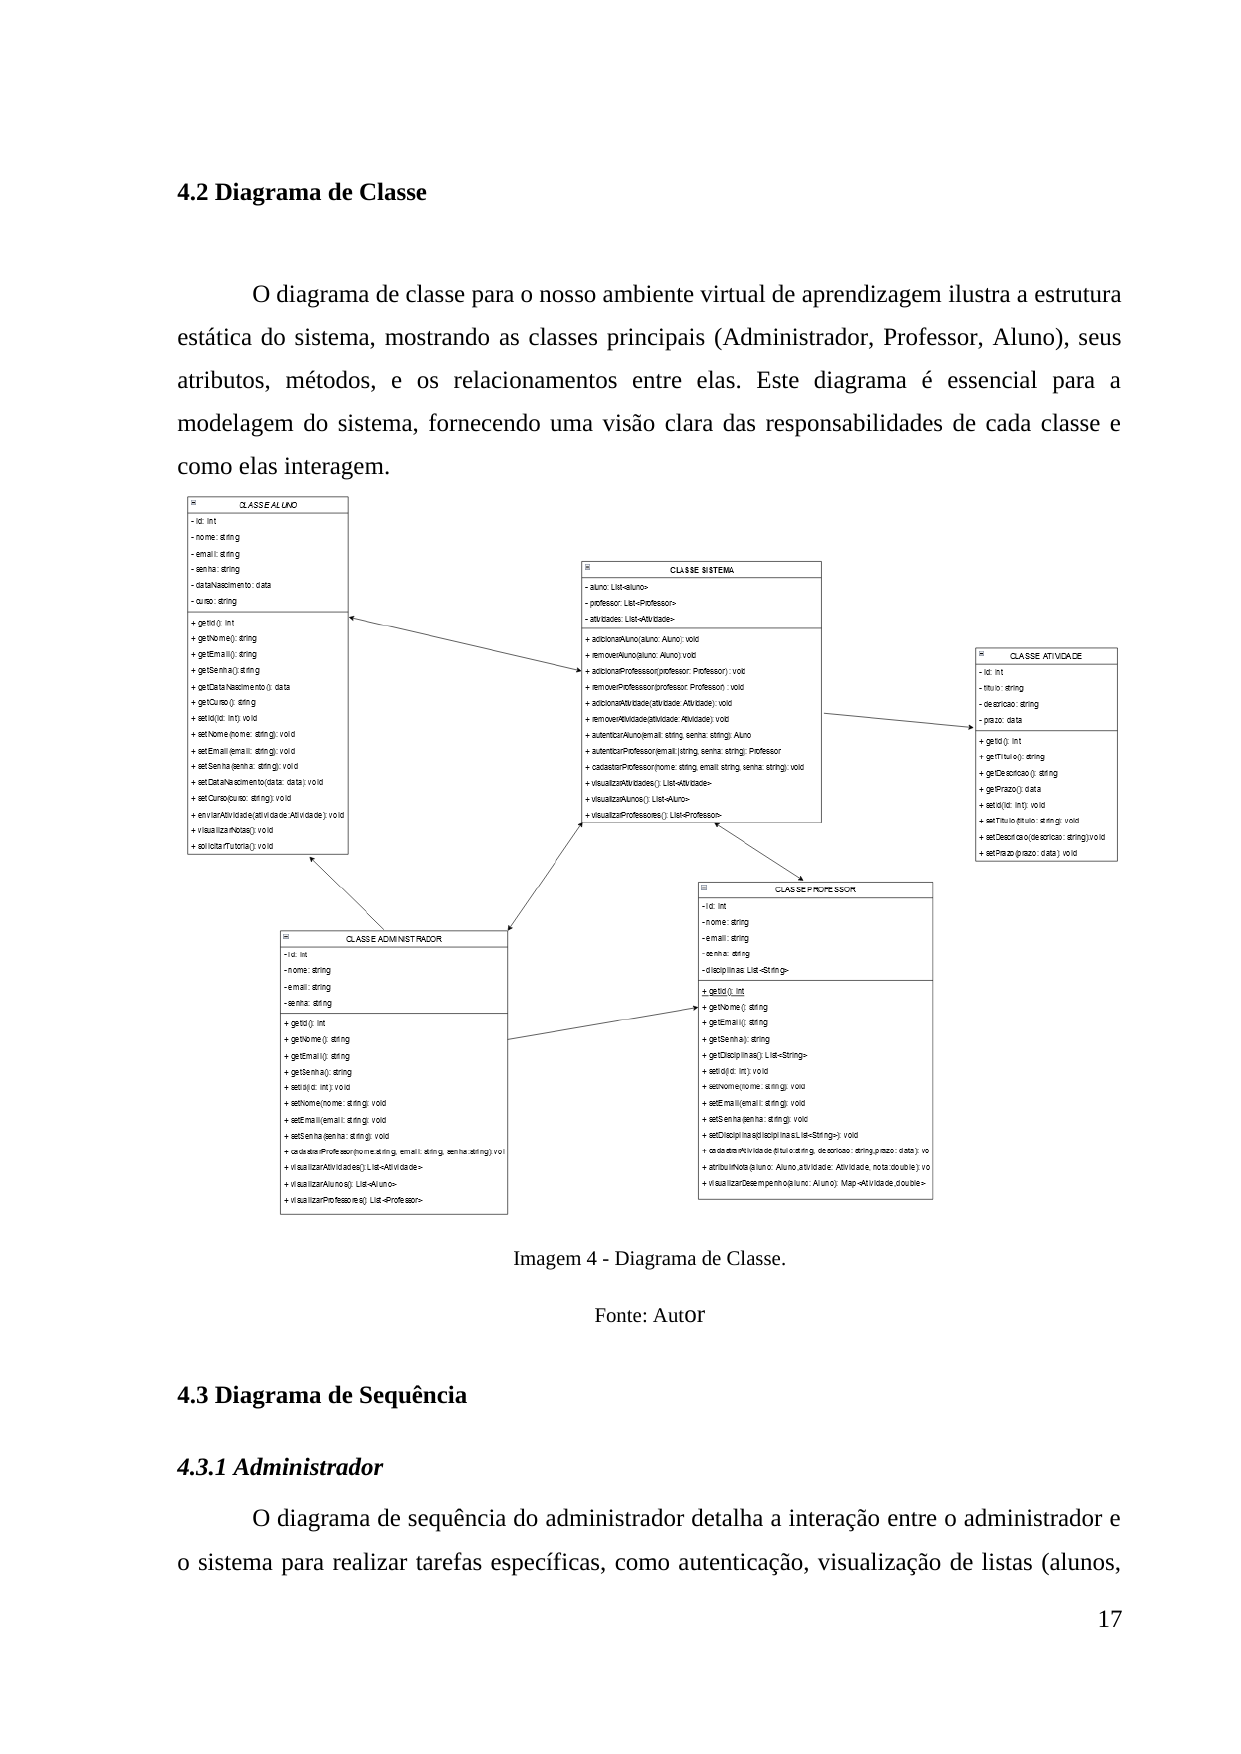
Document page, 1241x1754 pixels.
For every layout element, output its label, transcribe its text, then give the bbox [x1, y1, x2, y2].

text Imagem 4 - Diagrama de Classe. [177, 1246, 1122, 1270]
text O diagrama de classe para o nosso ambiente virtual de aprendizagem ilustra a estrutura estática do sistema, mostrando as classes principais (Administrador, Professor, Aluno), seus atributos, métodos, e os relacionamentos entre elas. Este diagrama é essencial para a modelagem do sistema, fornecendo uma visão clara das responsabilidades de cada classe e como elas interagem. [177, 279, 1122, 480]
picture [177, 494, 1123, 1216]
subtitle 4.2 Diagrama de Classe [177, 177, 1122, 206]
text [177, 1503, 1122, 1575]
subtitle 4.3 Diagrama de Sequência [177, 1380, 1122, 1408]
subtitle 4.3.1 Administrador [177, 1452, 1122, 1481]
text Fonte: Autor [177, 1299, 1122, 1328]
